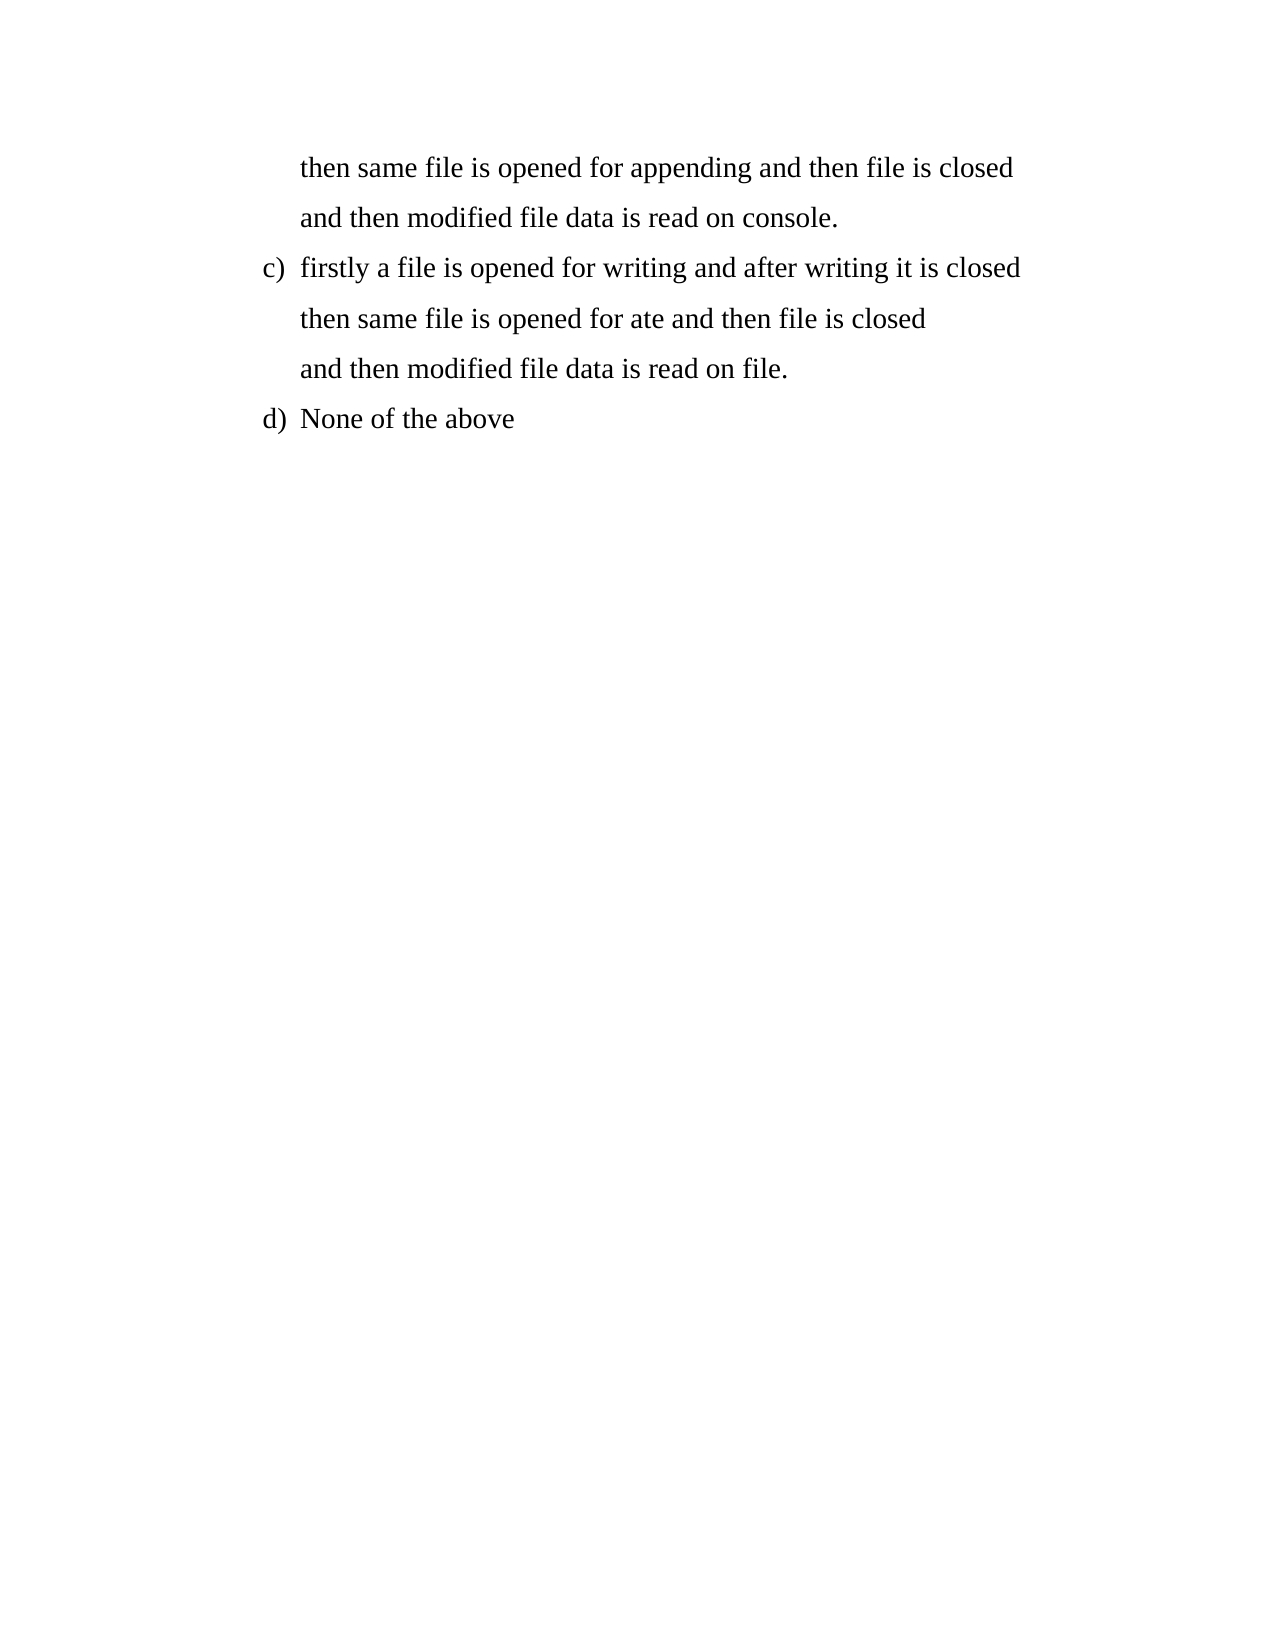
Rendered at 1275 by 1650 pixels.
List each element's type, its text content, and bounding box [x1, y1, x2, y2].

list then same file is opened for ate and then file is closed [300, 301, 1125, 334]
list firstly a file is opened for writing and after writing it is closed [262, 251, 1125, 284]
list and then modified file data is read on file. [300, 351, 1125, 385]
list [300, 200, 1125, 234]
list None of the above [262, 402, 1125, 435]
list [300, 150, 1125, 183]
